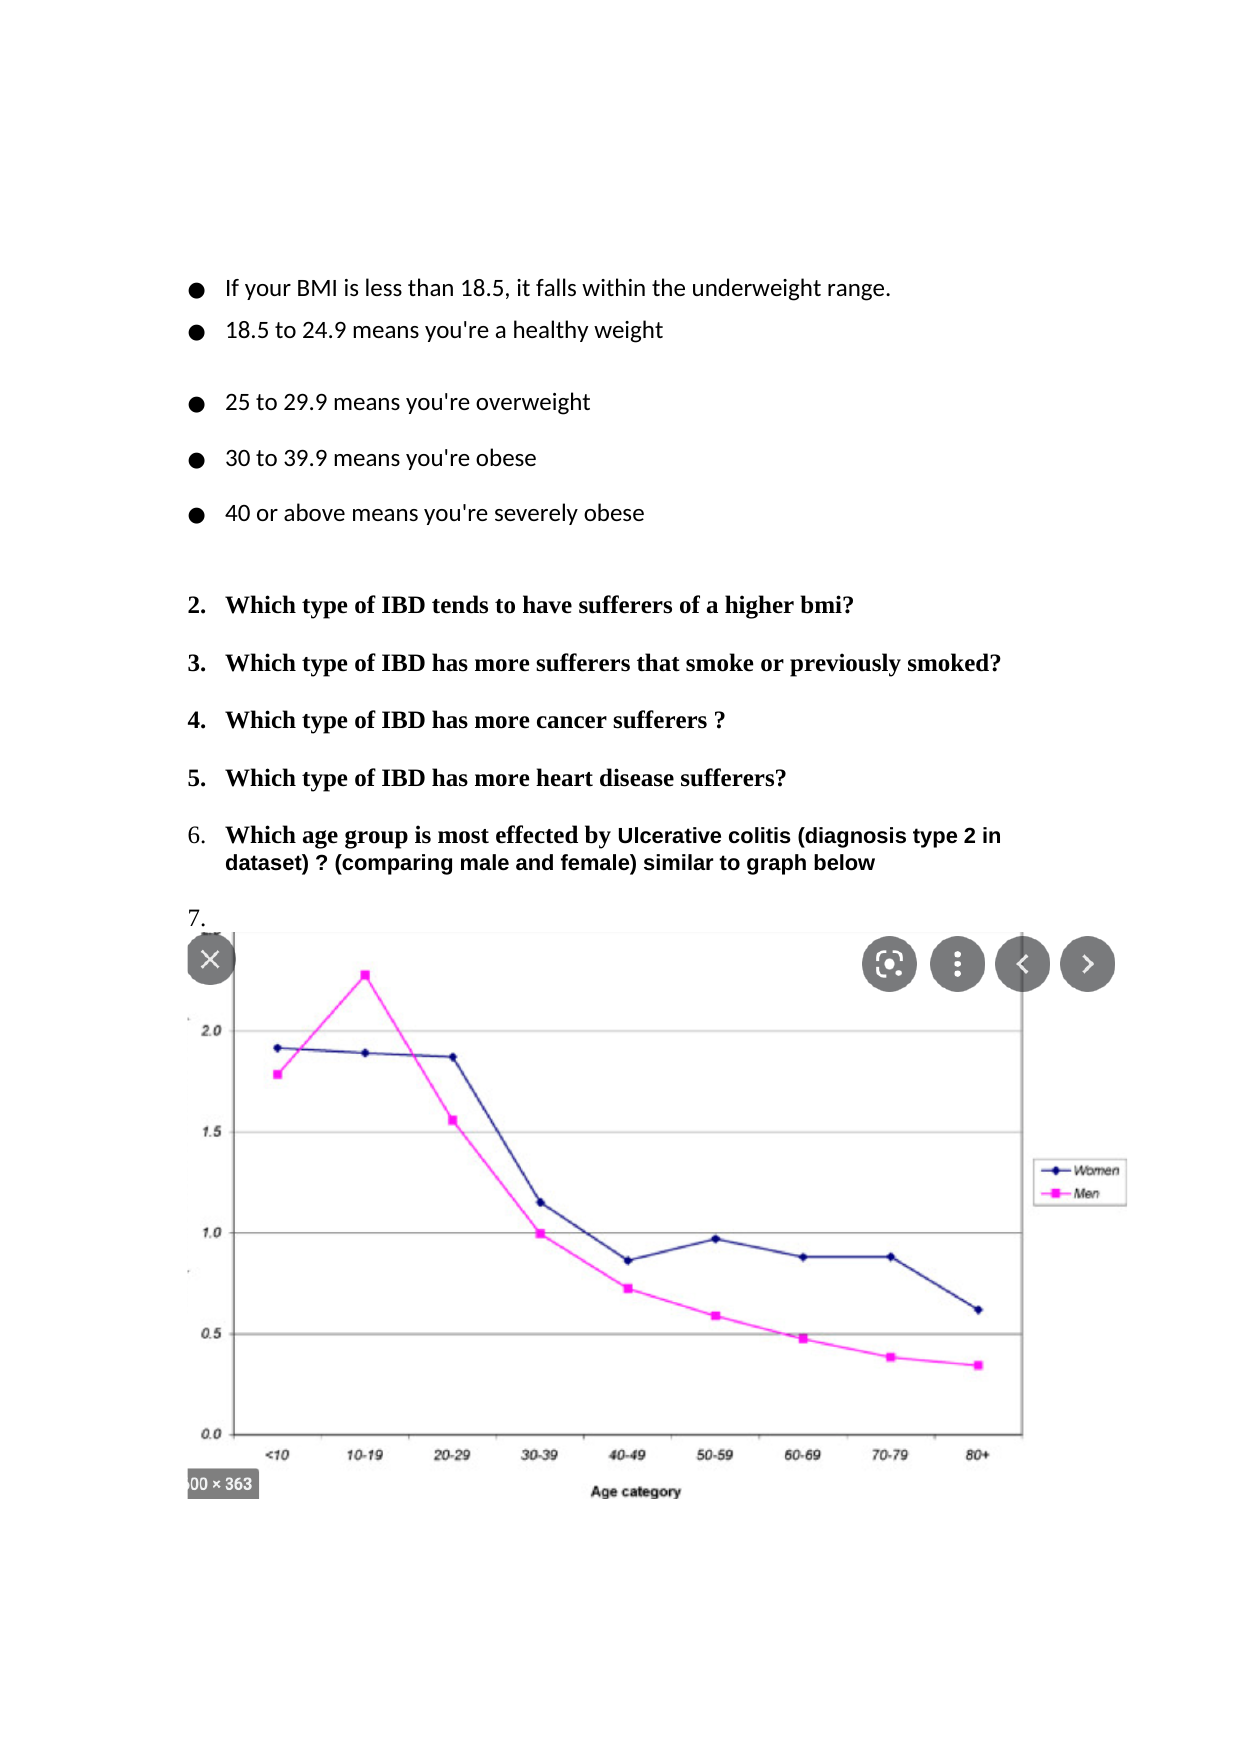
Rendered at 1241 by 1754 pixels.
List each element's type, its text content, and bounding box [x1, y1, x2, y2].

list 25 to 29.9 means you're overweight [187, 380, 1090, 423]
list If your BMI is less than 18.5, it falls within the underweight range. [187, 265, 1090, 308]
list Which type of IBD has more sufferers that smoke or previously smoked? [187, 648, 1090, 677]
list Which type of IBD tends to have sufferers of a higher bmi? [187, 591, 1090, 619]
list 30 to 39.9 means you're obese [187, 435, 1090, 478]
list Which age group is most effected by Ulcerative colitis (diagnosis type 2 in dataset) ? (comparing male and female) similar to graph below [187, 821, 1090, 874]
list 40 or above means you're severely obese [187, 490, 1090, 533]
picture [187, 932, 1128, 1499]
list Which type of IBD has more cancer sufferers ? [187, 706, 1090, 734]
list 18.5 to 24.9 means you're a healthy weight [187, 308, 1090, 351]
list Which type of IBD has more heart disease sufferers? [187, 763, 1090, 792]
